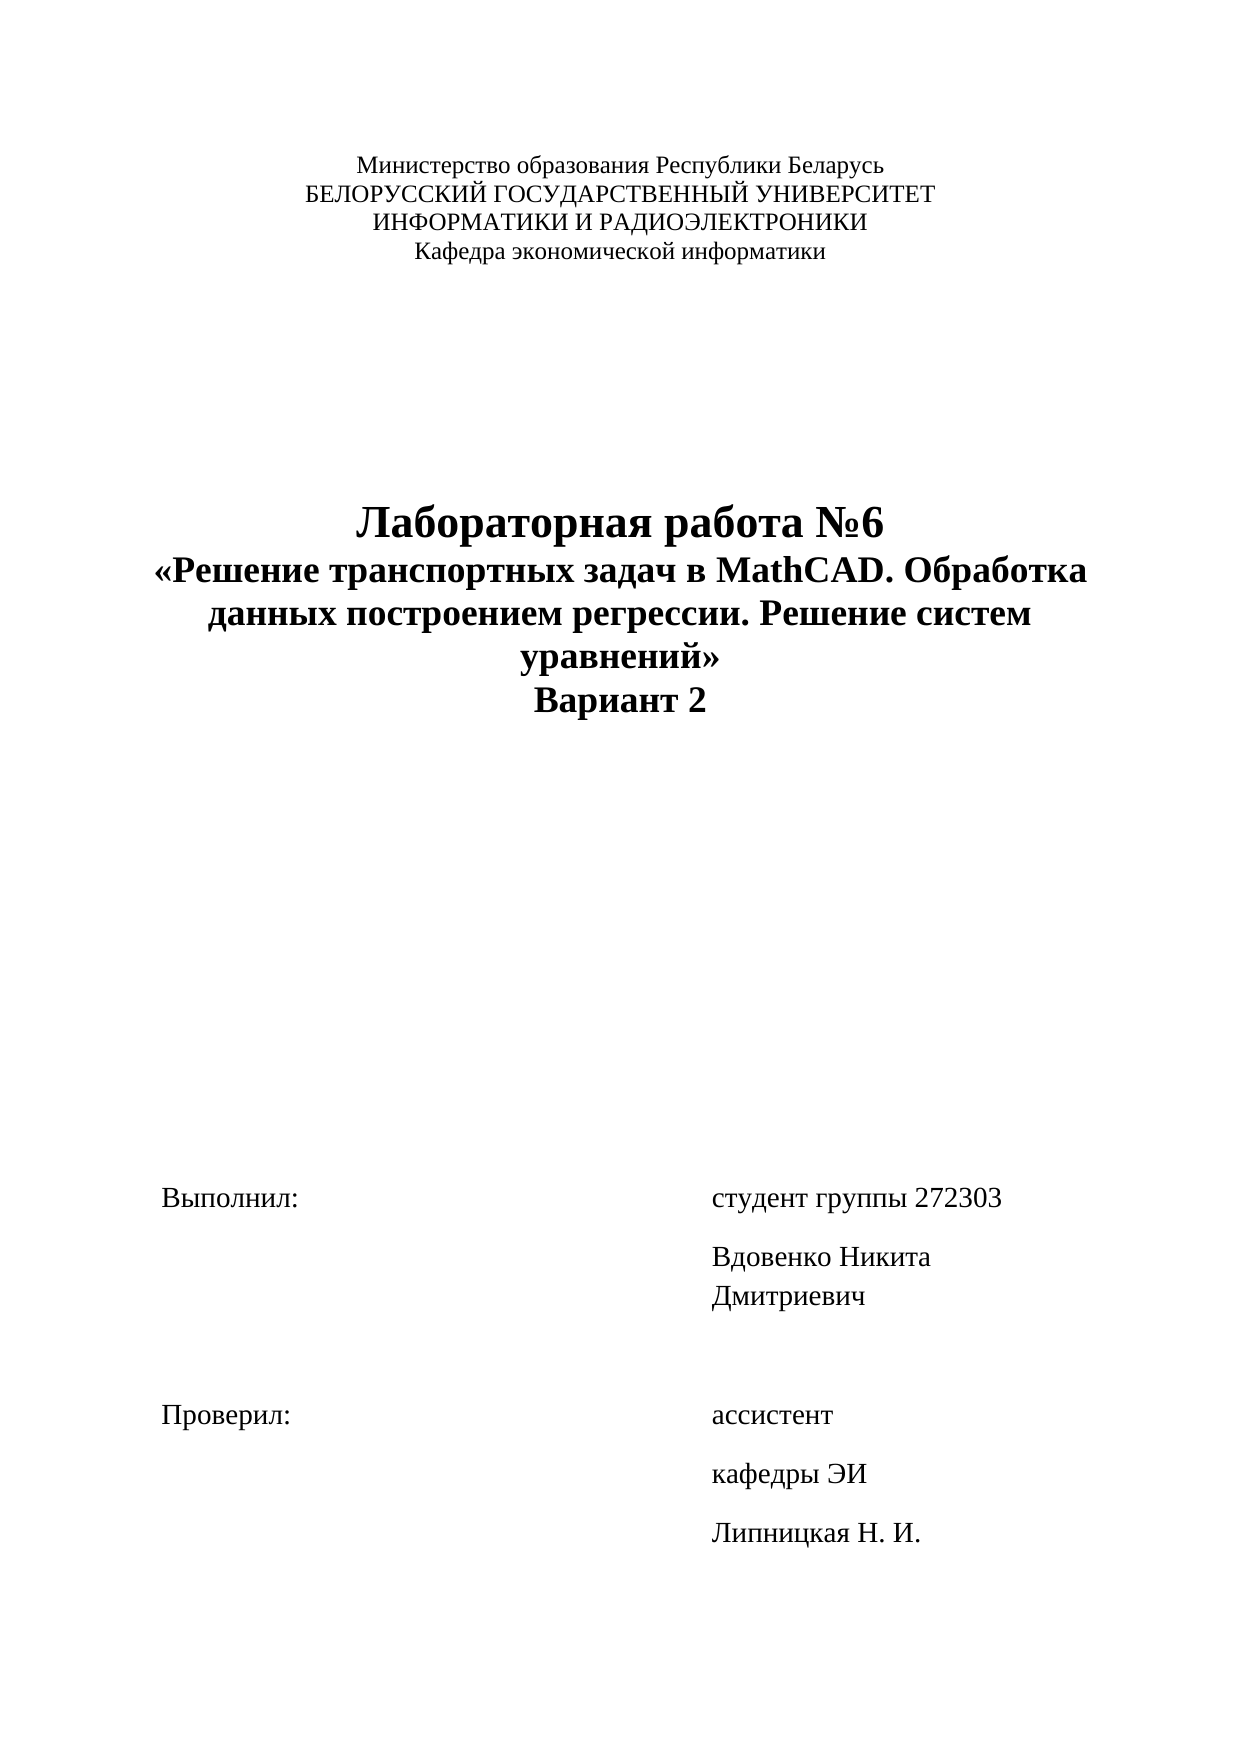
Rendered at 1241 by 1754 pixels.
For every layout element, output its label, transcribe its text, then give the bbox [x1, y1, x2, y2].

text БЕЛОРУССКИЙ ГОСУДАРСТВЕННЫЙ УНИВЕРСИТЕТ [150, 179, 1090, 207]
text Лабораторная работа №6 [150, 495, 1090, 548]
text «Решение транспортных задач в MathCAD. Обработка данных построением регрессии. Решение систем уравнений» [150, 548, 1090, 677]
text Министерство образования Республики Беларусь [150, 150, 1090, 179]
text ИНФОРМАТИКИ И РАДИОЭЛЕКТРОНИКИ [150, 207, 1090, 236]
table_cell ассистент кафедры ЭИ Липницкая Н. И. [700, 1397, 1090, 1574]
text Вариант 2 [150, 677, 1090, 720]
table_cell Проверил: [150, 1397, 700, 1574]
text Кафедра экономической информатики [150, 236, 1090, 265]
table_header студент группы 272303 Вдовенко Никита Дмитриевич [700, 1180, 1090, 1397]
table_header Выполнил: [150, 1180, 700, 1397]
